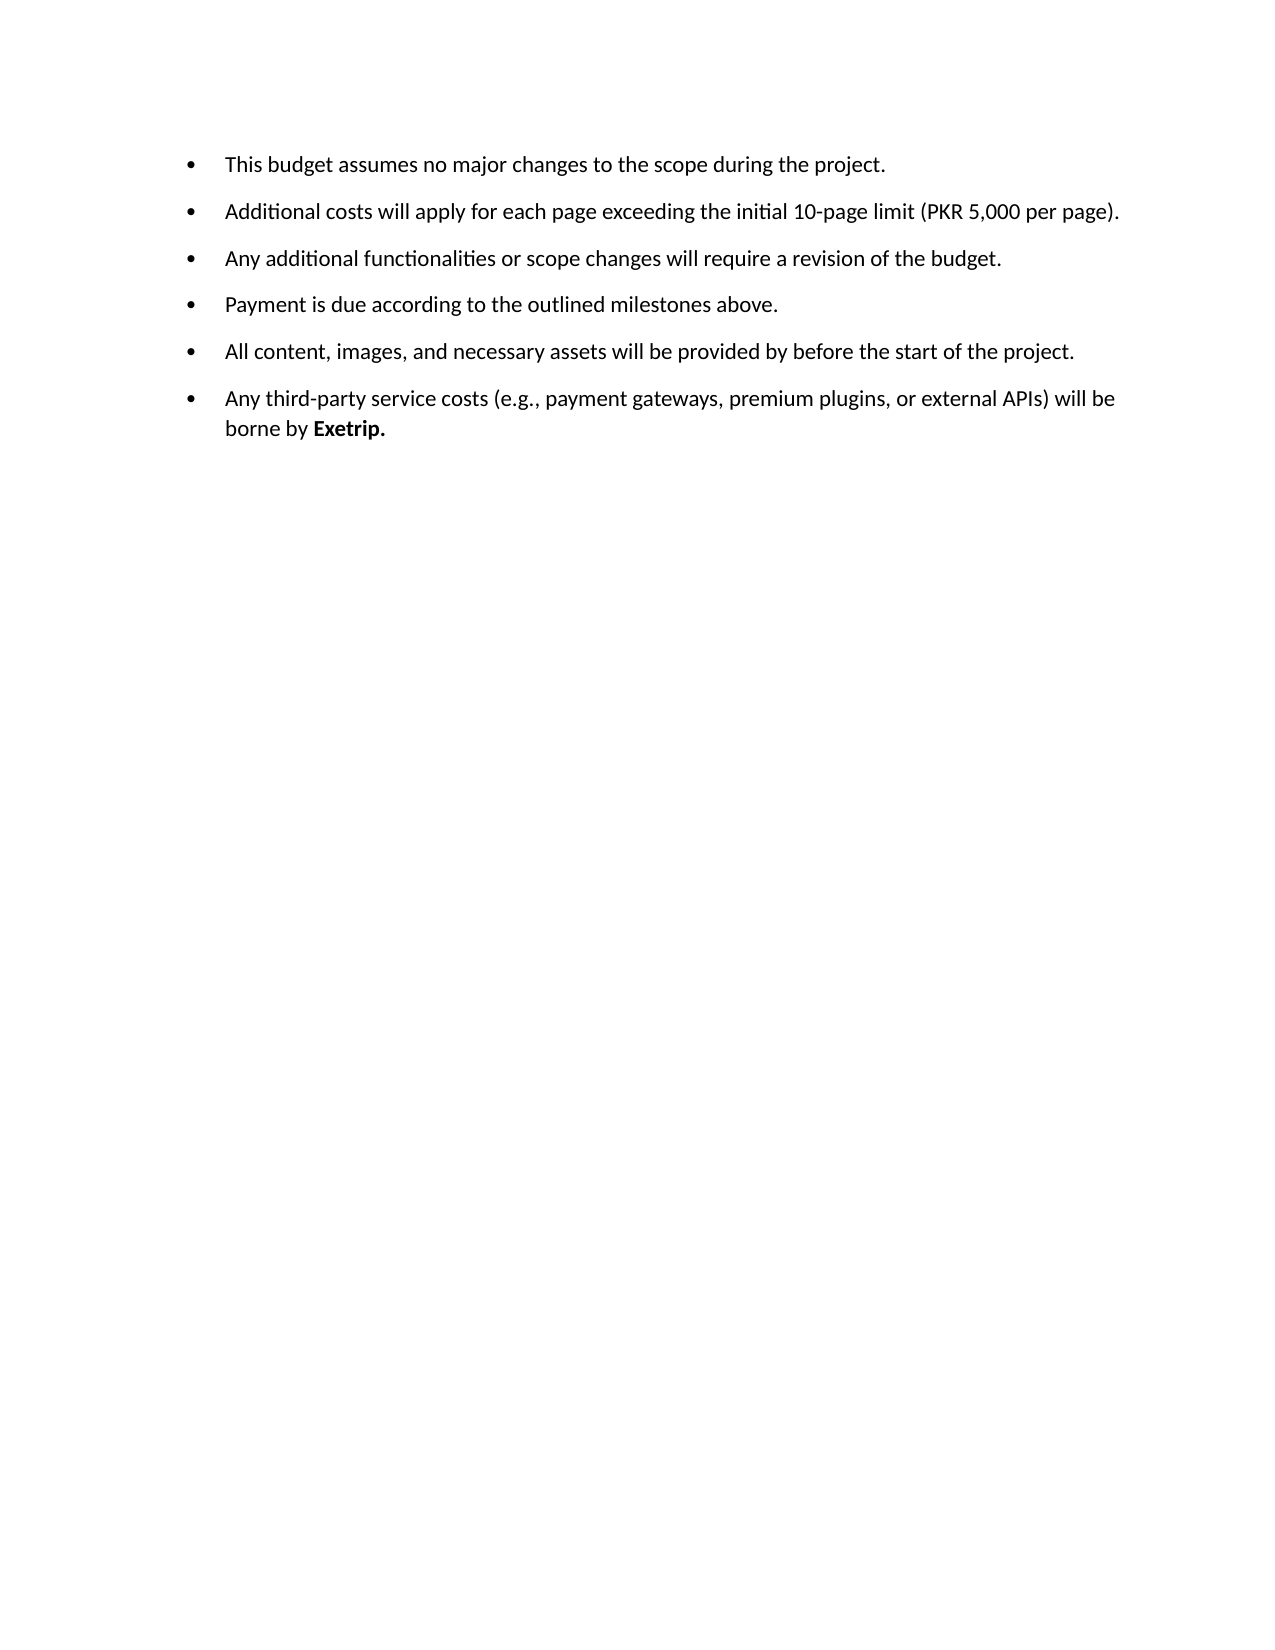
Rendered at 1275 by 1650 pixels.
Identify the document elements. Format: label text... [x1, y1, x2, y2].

list Payment is due according to the outlined milestones above. [187, 291, 1125, 319]
list This budget assumes no major changes to the scope during the project. [187, 150, 1125, 178]
list All content, images, and necessary assets will be provided by before the start of the project. [187, 337, 1125, 366]
list Any additional functionalities or scope changes will require a revision of the budget. [187, 244, 1125, 272]
list Any third-party service costs (e.g., payment gateways, premium plugins, or external APIs) will be borne by Exetrip. [187, 384, 1125, 443]
list Additional costs will apply for each page exceeding the initial 10-page limit (PKR 5,000 per page). [187, 197, 1125, 225]
